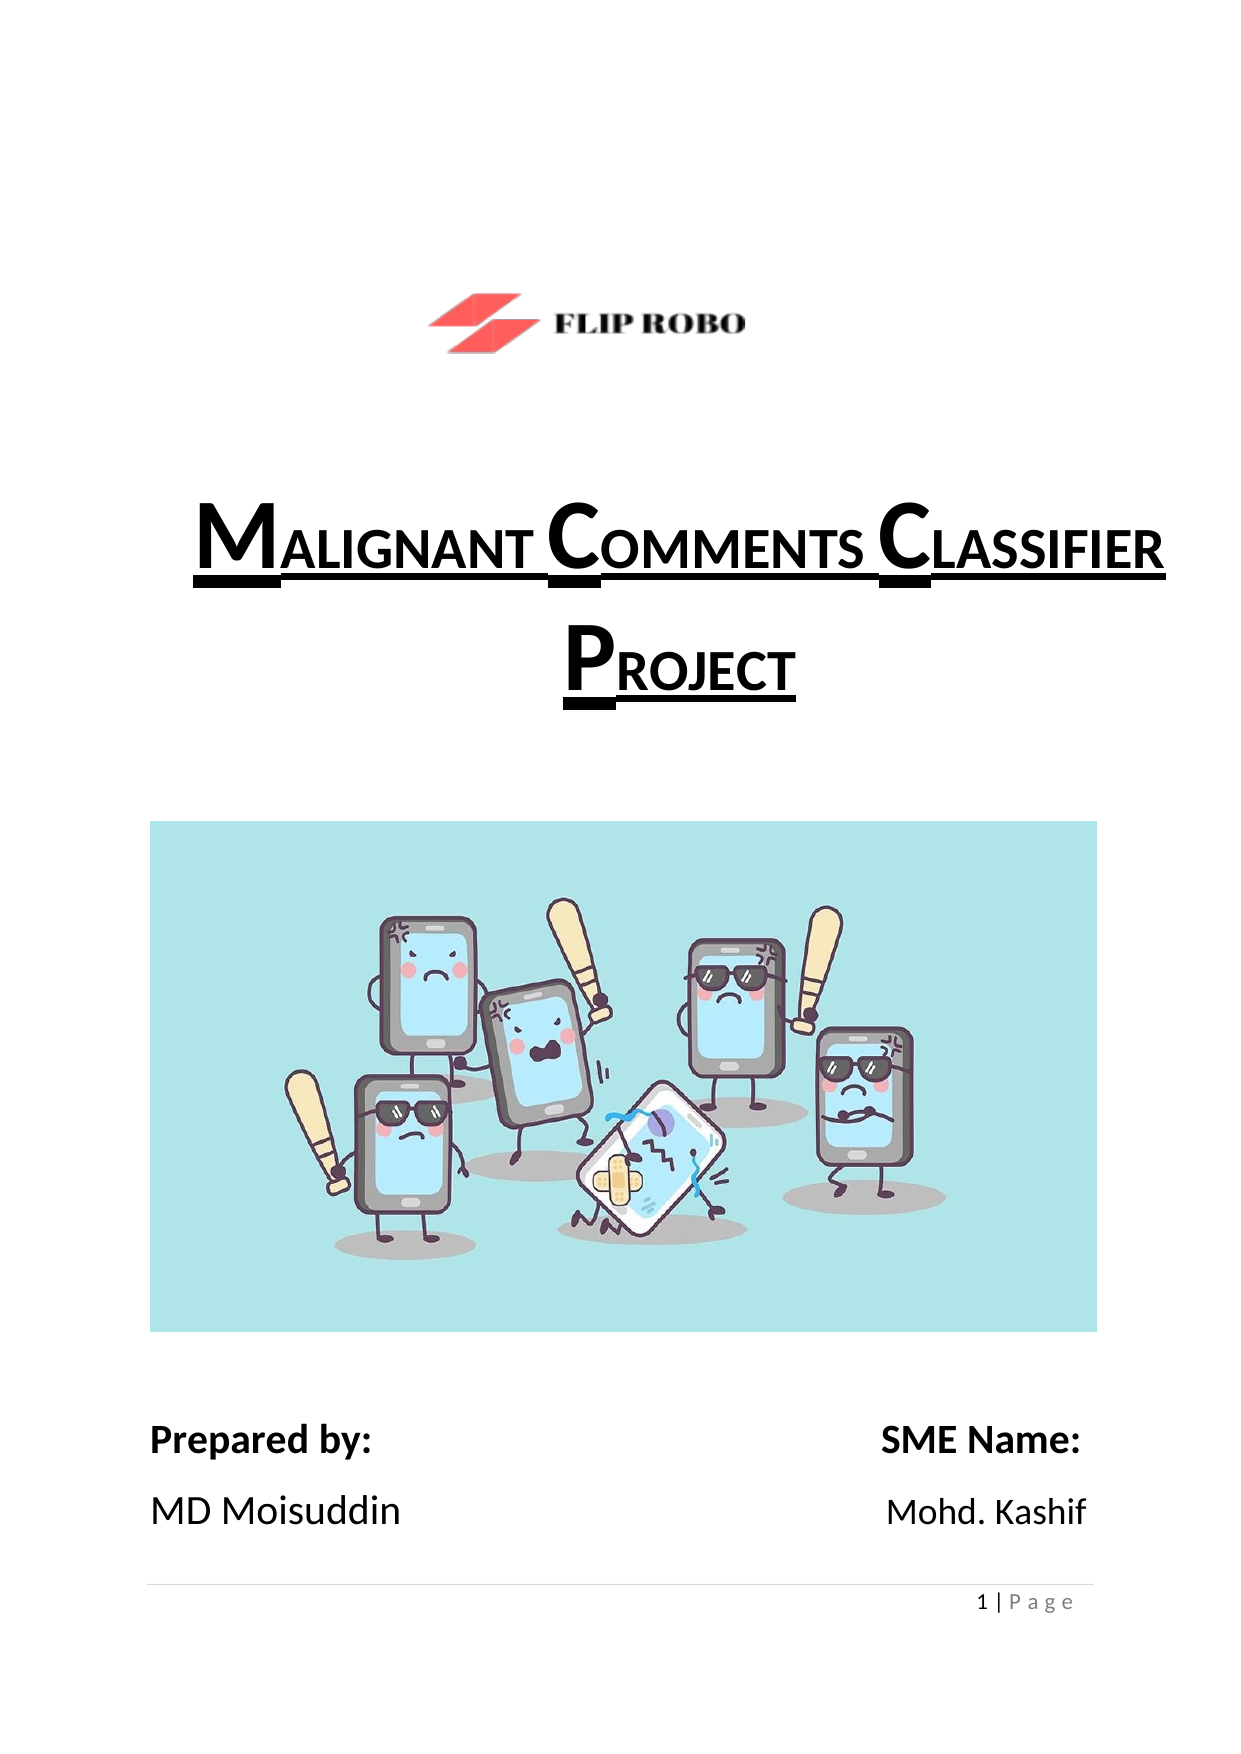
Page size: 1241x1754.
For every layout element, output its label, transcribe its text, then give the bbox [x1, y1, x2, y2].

picture [150, 821, 1098, 1332]
picture [427, 293, 746, 354]
text Prepared by: SME Name: [150, 1413, 1176, 1463]
text MD Moisuddin Mohd. Kashif [150, 1484, 1176, 1535]
text MALIGNANT COMMENTS CLASSIFIER PROJECT [183, 472, 1176, 716]
